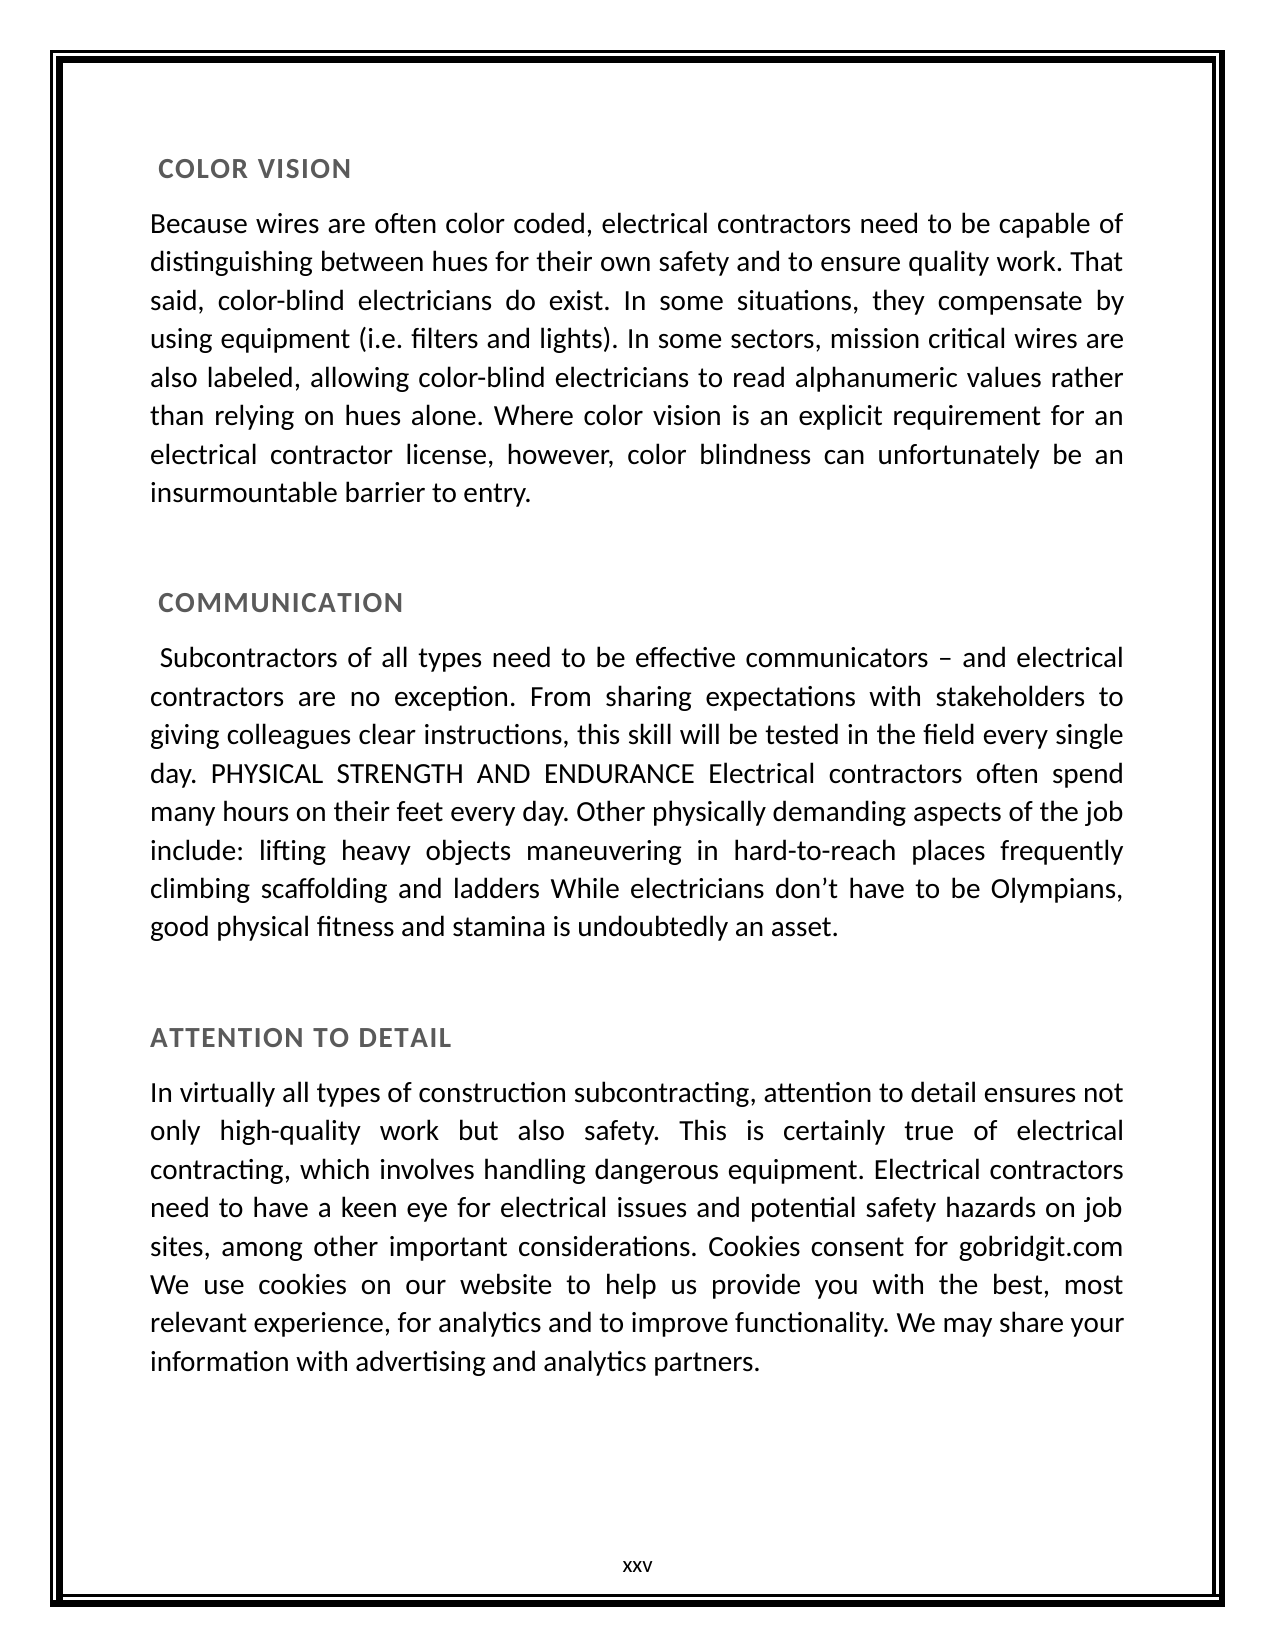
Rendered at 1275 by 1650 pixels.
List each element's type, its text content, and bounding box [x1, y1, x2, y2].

subtitle ATTENTION TO DETAIL [150, 1019, 1125, 1054]
subtitle COLOR VISION [150, 150, 1125, 186]
text Because wires are often color coded, electrical contractors need to be capable of distinguishing between hues for their own safety and to ensure quality work. That said, color-blind electricians do exist. In some situations, they compensate by using equipment (i.e. filters and lights). In some sectors, mission critical wires are also labeled, allowing color-blind electricians to read alphanumeric values rather than relying on hues alone. Where color vision is an explicit requirement for an electrical contractor license, however, color blindness can unfortunately be an insurmountable barrier to entry. [150, 205, 1125, 510]
text Subcontractors of all types need to be effective communicators – and electrical contractors are no exception. From sharing expectations with stakeholders to giving colleagues clear instructions, this skill will be tested in the field every single day. PHYSICAL STRENGTH AND ENDURANCE Electrical contractors often spend many hours on their feet every day. Other physically demanding aspects of the job include: lifting heavy objects maneuvering in hard-to-reach places frequently climbing scaffolding and ladders While electricians don’t have to be Olympians, good physical fitness and stamina is undoubtedly an asset. [150, 639, 1125, 944]
subtitle COMMUNICATION [150, 584, 1125, 620]
text In virtually all types of construction subcontracting, attention to detail ensures not only high-quality work but also safety. This is certainly true of electrical contracting, which involves handling dangerous equipment. Electrical contractors need to have a keen eye for electrical issues and potential safety hazards on job sites, among other important considerations. Cookies consent for gobridgit.com We use cookies on our website to help us provide you with the best, most relevant experience, for analytics and to improve functionality. We may share your information with advertising and analytics partners. [150, 1074, 1125, 1378]
